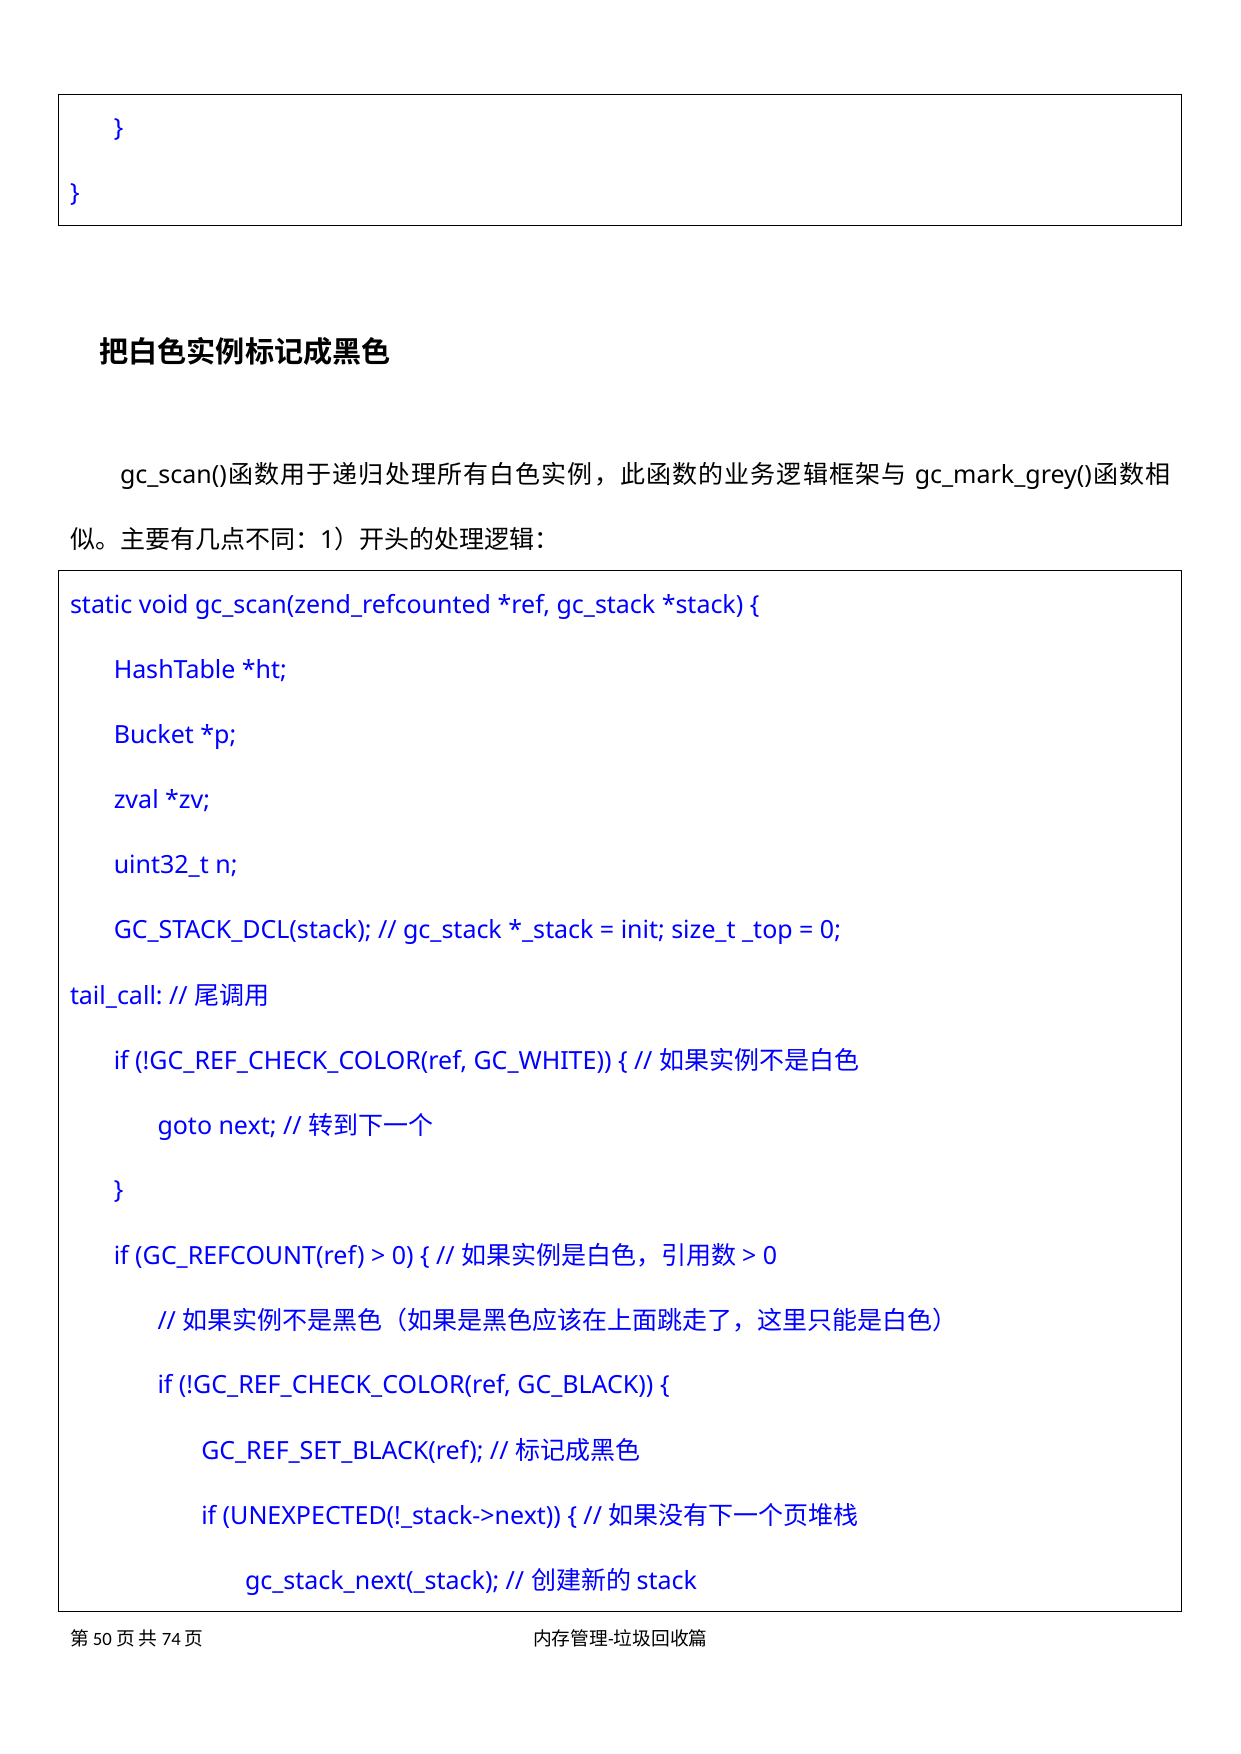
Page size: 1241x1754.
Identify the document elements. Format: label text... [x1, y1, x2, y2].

text gc_scan()函数用于递归处理所有白色实例，此函数的业务逻辑框架与gc_mark_grey()函数相似。主要有几点不同：1）开头的处理逻辑： [70, 440, 1171, 570]
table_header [59, 95, 1181, 224]
subtitle 把白色实例标记成黑色 [70, 318, 1171, 383]
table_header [59, 571, 1181, 1611]
